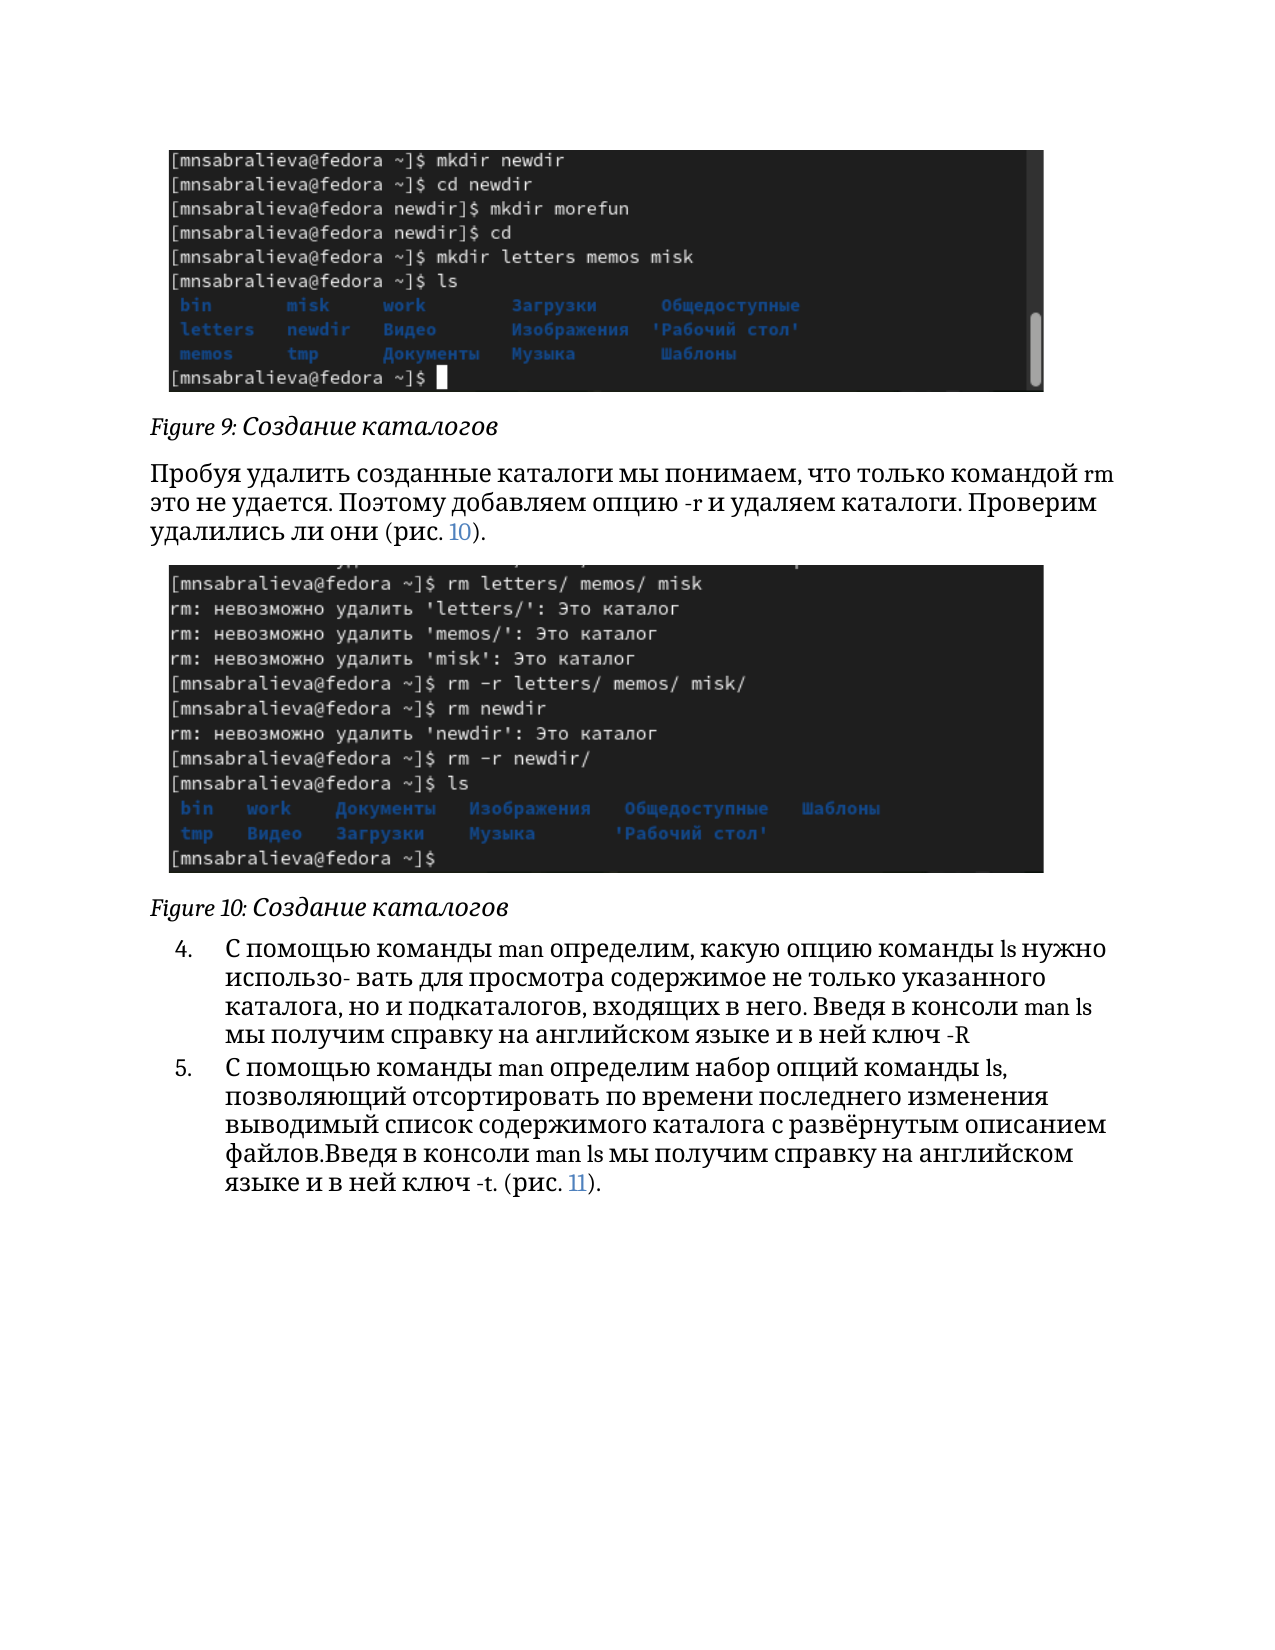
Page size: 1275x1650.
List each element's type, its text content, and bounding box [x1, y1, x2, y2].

text Пробуя удалить созданные каталоги мы понимаем, что только командой rm это не удается. Поэтому добавляем опцию -r и удаляем каталоги. Проверим удалились ли они (рис. 10). [150, 460, 1125, 546]
list С помощью команды man определим набор опций команды ls, позволяющий отсортировать по времени последнего изменения выводимый список содержимого каталога с развёрнутым описанием файлов.Введя в консоли man ls мы получим справку на английском языке и в ней ключ -t. (рис. 11). [175, 1054, 1125, 1197]
text Figure 10: Создание каталогов [150, 894, 1125, 922]
list С помощью команды man определим, какую опцию команды ls нужно использо- вать для просмотра содержимое не только указанного каталога, но и подкаталогов, входящих в него. Введя в консоли man ls мы получим справку на английском языке и в ней ключ -R [175, 935, 1125, 1050]
text Figure 9: Создание каталогов [150, 413, 1125, 441]
picture [168, 565, 1044, 873]
picture [168, 150, 1044, 392]
